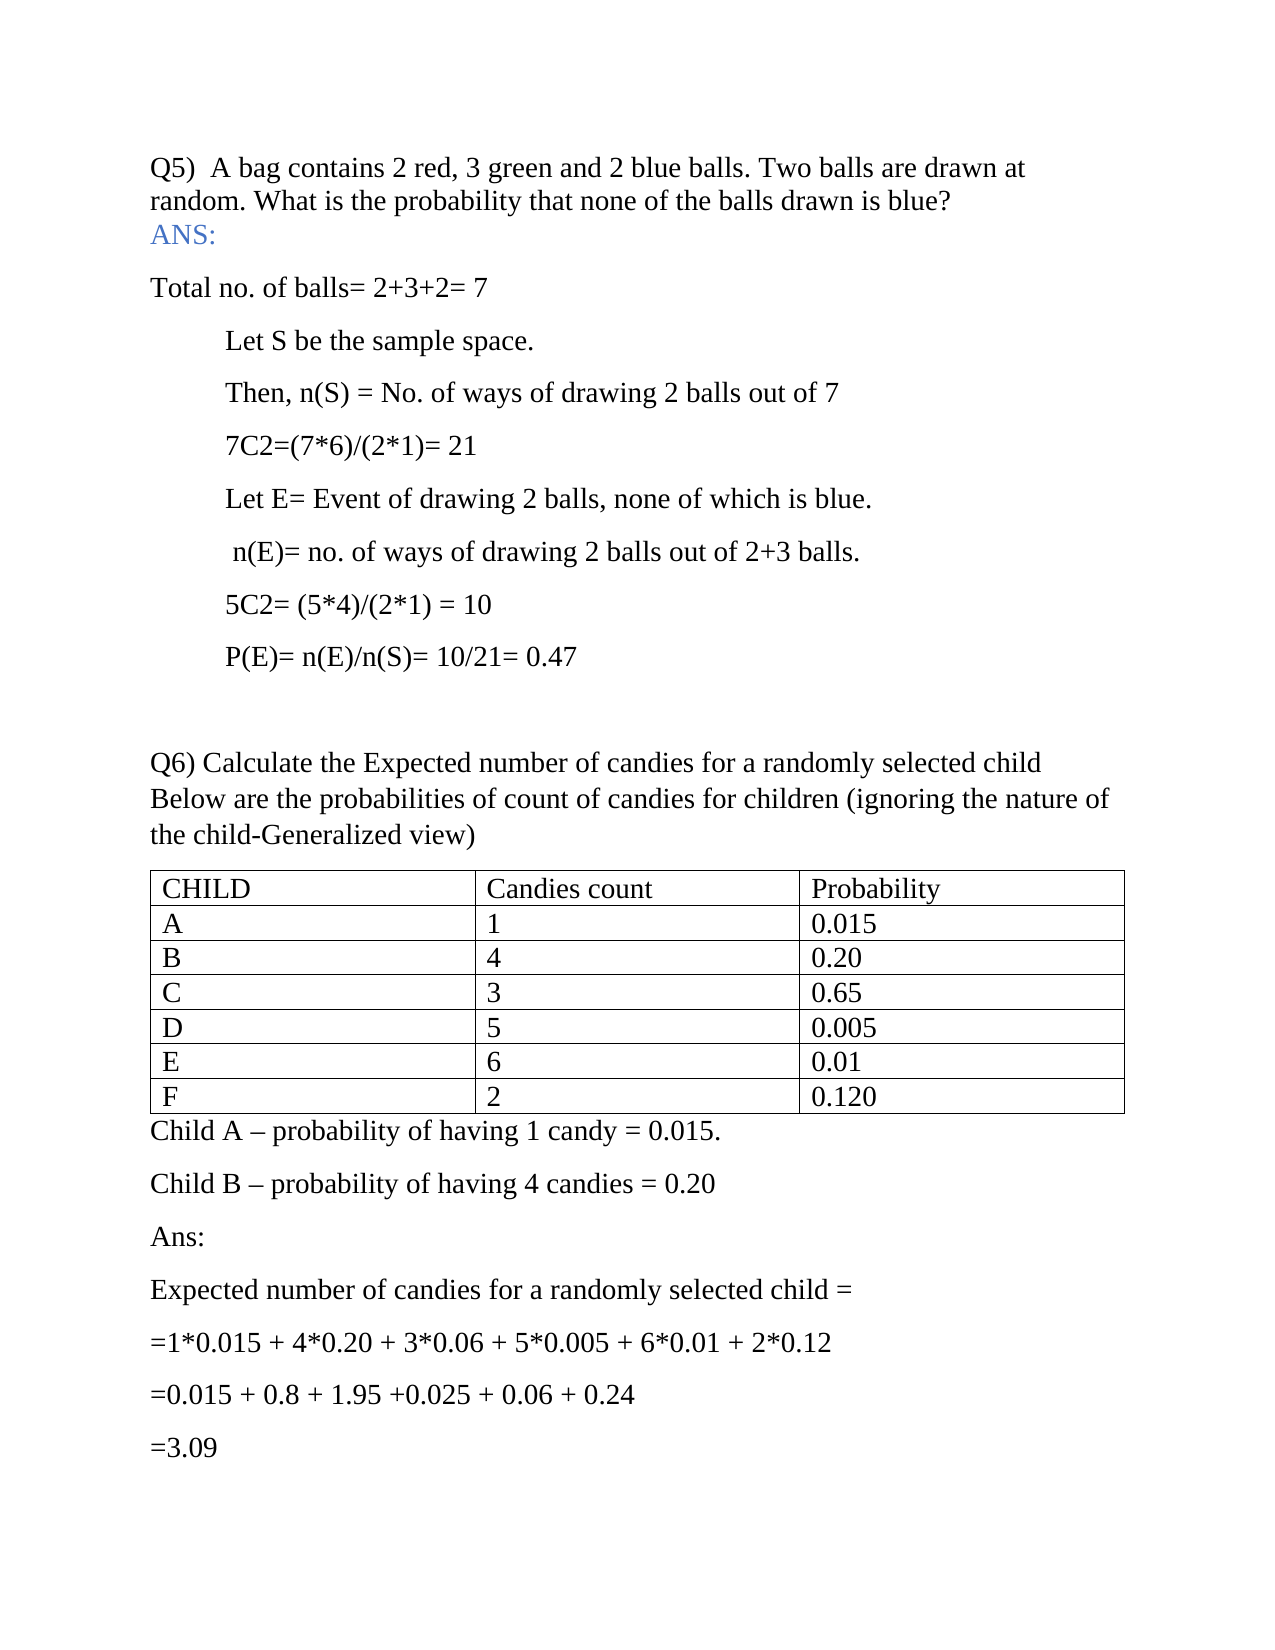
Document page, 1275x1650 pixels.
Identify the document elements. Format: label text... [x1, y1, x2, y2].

table_cell 0.015 [800, 906, 1124, 939]
text ANS: [150, 217, 1125, 251]
table_cell 0.120 [800, 1079, 1124, 1112]
text Child A – probability of having 1 candy = 0.015. [150, 1114, 1125, 1147]
table_header CHILD [151, 871, 475, 905]
table_header Candies count [476, 871, 799, 905]
text 5C2= (5*4)/(2*1) = 10 [150, 587, 1125, 620]
text Total no. of balls= 2+3+2= 7 [150, 270, 1125, 303]
text 7C2=(7*6)/(2*1)= 21 [150, 428, 1125, 462]
text n(E)= no. of ways of drawing 2 balls out of 2+3 balls. [150, 534, 1125, 567]
text Let S be the sample space. [150, 323, 1125, 356]
table_cell E [151, 1044, 475, 1078]
text Q5) A bag contains 2 red, 3 green and 2 blue balls. Two balls are drawn at random. What is the probability that none of the balls drawn is blue? [150, 150, 1125, 217]
table_header Probability [800, 871, 1124, 905]
text Child B – probability of having 4 candies = 0.20 [150, 1166, 1125, 1200]
text Ans: [150, 1219, 1125, 1253]
text Then, n(S) = No. of ways of drawing 2 balls out of 7 [150, 376, 1125, 409]
text =0.015 + 0.8 + 1.95 +0.025 + 0.06 + 0.24 [150, 1377, 1125, 1411]
text =3.09 [150, 1430, 1125, 1464]
table_cell 0.20 [800, 941, 1124, 974]
table_cell 4 [476, 941, 799, 974]
text P(E)= n(E)/n(S)= 10/21= 0.47 [150, 639, 1125, 673]
table_cell 1 [476, 906, 799, 939]
table_cell C [151, 975, 475, 1009]
text Let E= Event of drawing 2 balls, none of which is blue. [150, 481, 1125, 515]
table_cell F [151, 1079, 475, 1112]
table_cell 5 [476, 1010, 799, 1043]
table_cell 0.01 [800, 1044, 1124, 1078]
text =1*0.015 + 4*0.20 + 3*0.06 + 5*0.005 + 6*0.01 + 2*0.12 [150, 1325, 1125, 1358]
table_cell 6 [476, 1044, 799, 1078]
table_cell D [151, 1010, 475, 1043]
table_cell B [151, 941, 475, 974]
text Q6) Calculate the Expected number of candies for a randomly selected child Below are the probabilities of count of candies for children (ignoring the nature of the child-Generalized view) [150, 745, 1125, 851]
table_cell 3 [476, 975, 799, 1009]
table_cell A [151, 906, 475, 939]
text Expected number of candies for a randomly selected child = [150, 1272, 1125, 1305]
table_cell 0.005 [800, 1010, 1124, 1043]
table_cell 0.65 [800, 975, 1124, 1009]
table_cell 2 [476, 1079, 799, 1112]
